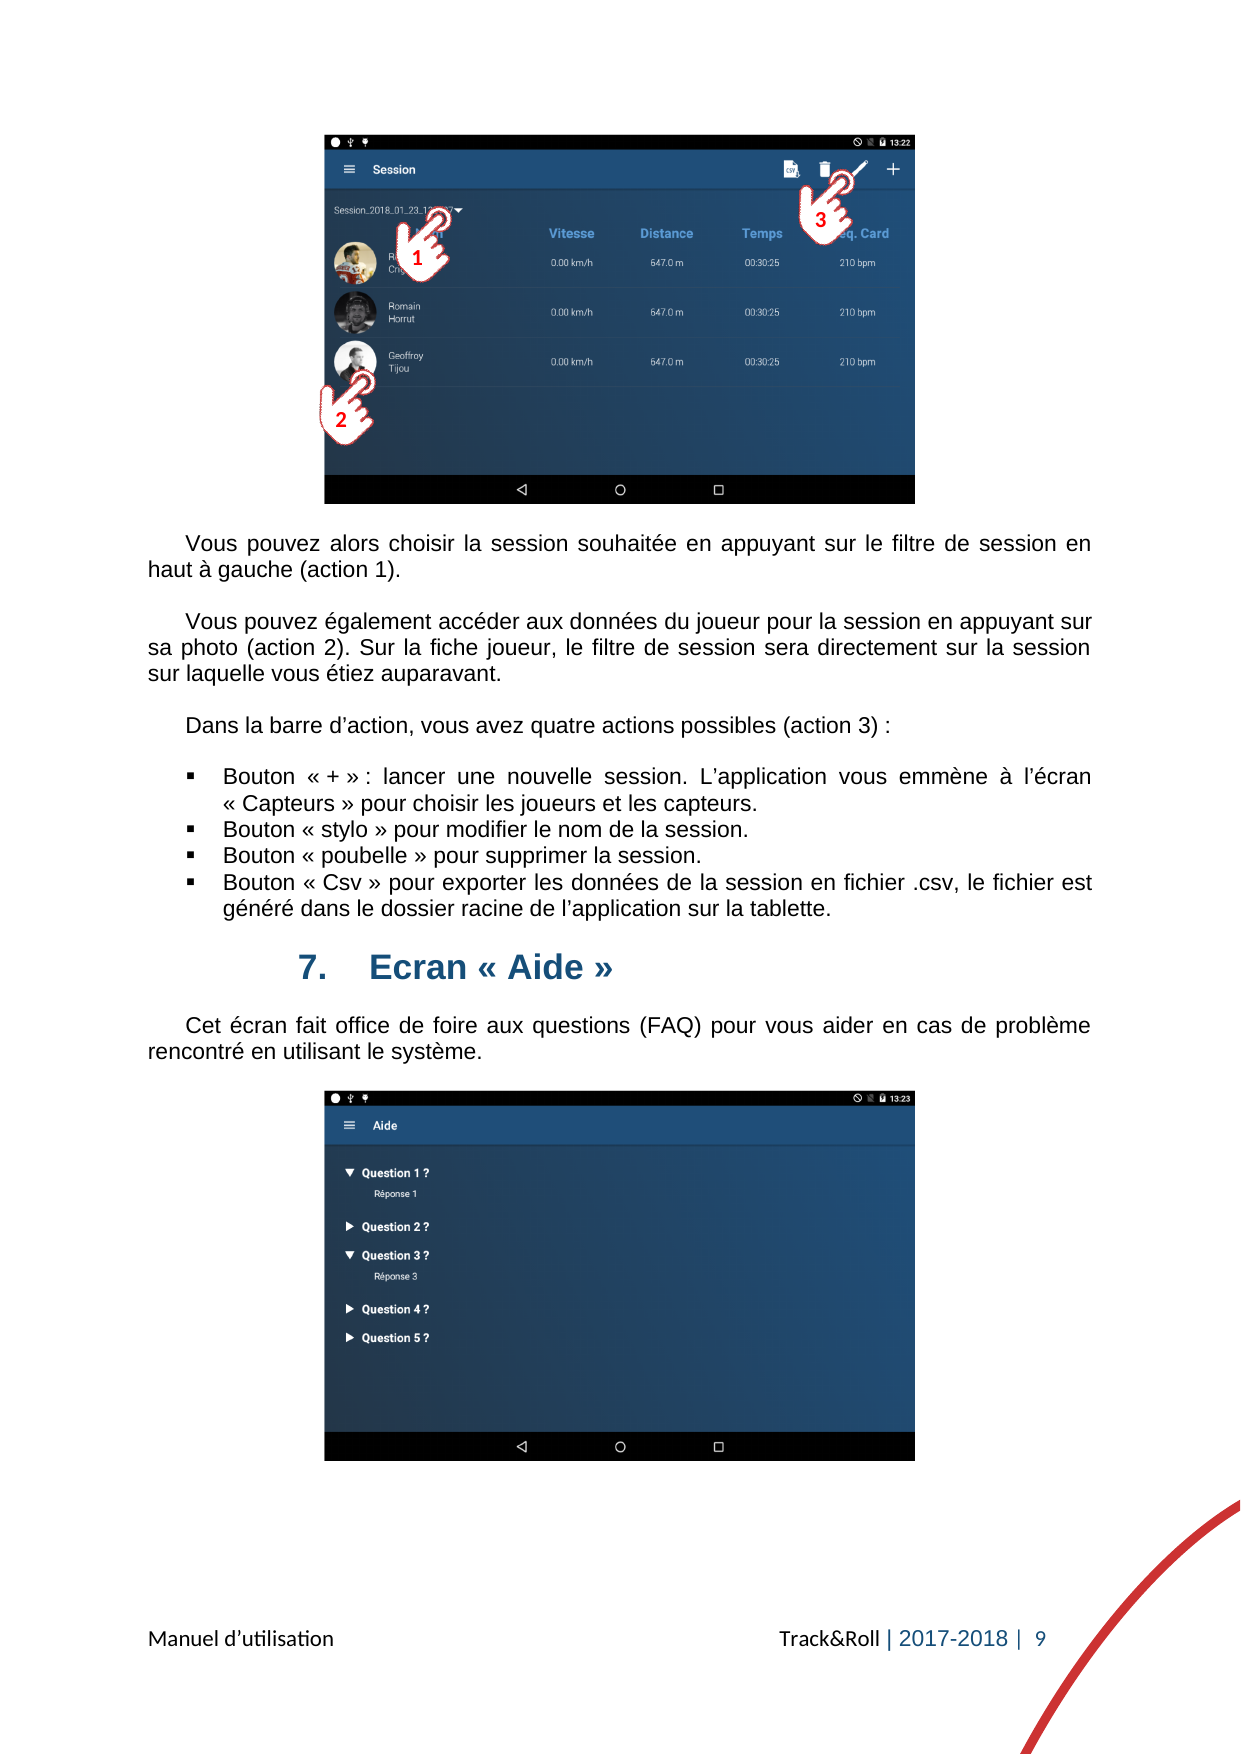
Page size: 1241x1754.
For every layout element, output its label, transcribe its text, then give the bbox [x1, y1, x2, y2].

picture [294, 135, 914, 503]
list Bouton « poubelle » pour supprimer la session. [185, 842, 1092, 868]
text Cet écran fait office de foire aux questions (FAQ) pour vous aider en cas de problème rencontré en utilisant le système. [148, 1012, 1092, 1065]
list Bouton « + » : lancer une nouvelle session. L’application vous emmène à l’écran « Capteurs » pour choisir les joueurs et les capteurs. [185, 763, 1092, 816]
list Bouton « stylo » pour modifier le nom de la session. [185, 816, 1092, 842]
subtitle Ecran « Aide » [298, 946, 1092, 987]
text Dans la barre d’action, vous avez quatre actions possibles (action 3) : [148, 712, 1092, 738]
list Bouton « Csv » pour exporter les données de la session en fichier .csv, le fichier est généré dans le dossier racine de l’application sur la tablette. [185, 868, 1092, 921]
text Vous pouvez alors choisir la session souhaitée en appuyant sur le filtre de session en haut à gauche (action 1). [148, 530, 1092, 583]
text Vous pouvez également accéder aux données du joueur pour la session en appuyant sur sa photo (action 2). Sur la fiche joueur, le filtre de session sera directement sur la session sur laquelle vous étiez auparavant. [148, 608, 1092, 687]
picture [325, 1091, 914, 1460]
